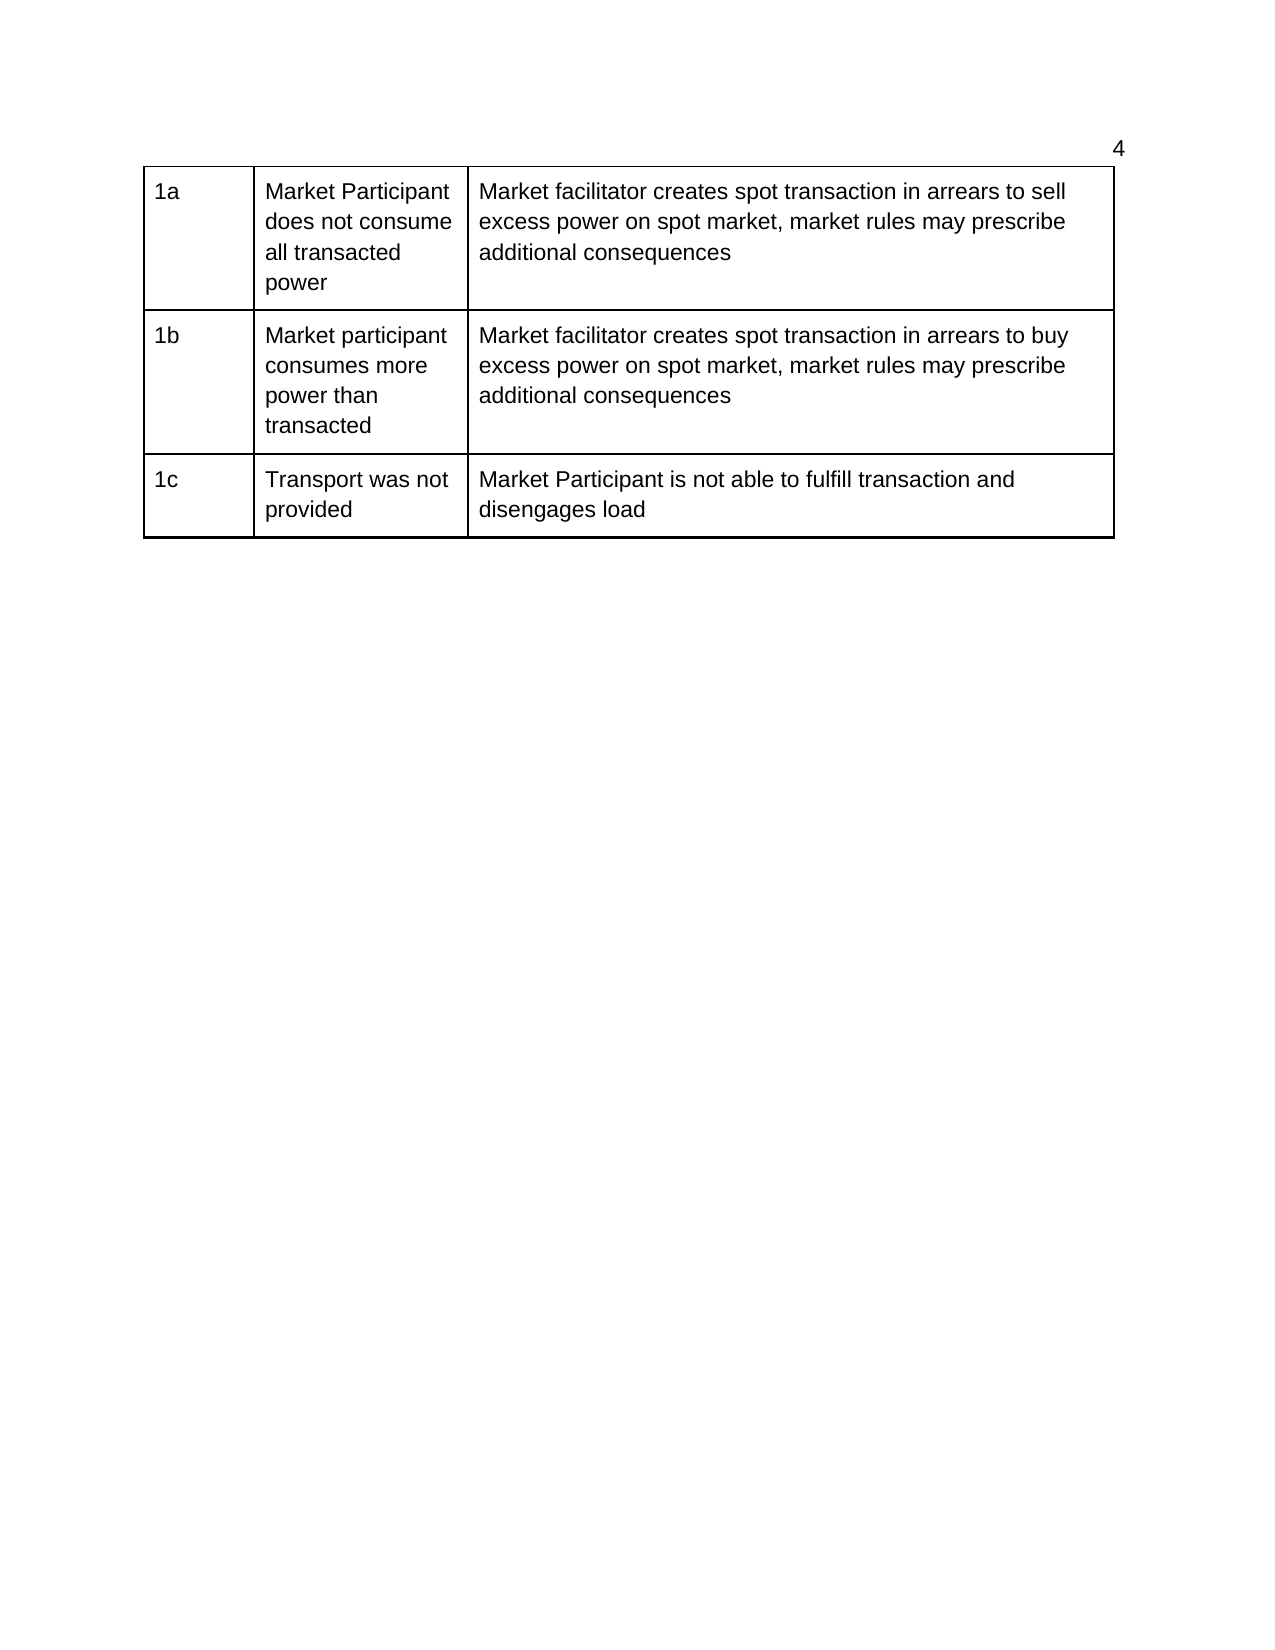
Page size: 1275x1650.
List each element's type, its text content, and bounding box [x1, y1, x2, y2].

table_cell Market Participant does not consume all transacted power [255, 167, 467, 309]
table_cell 1a [145, 167, 253, 309]
table_cell 1b [145, 311, 253, 453]
table_cell Market participant consumes more power than transacted [255, 311, 467, 453]
table_cell Transport was not provided [255, 455, 467, 536]
table_cell Market facilitator creates spot transaction in arrears to buy excess power on spot market, market rules may prescribe additional consequences [469, 311, 1113, 453]
table_cell Market Participant is not able to fulfill transaction and disengages load [469, 455, 1113, 536]
table_cell Market facilitator creates spot transaction in arrears to sell excess power on spot market, market rules may prescribe additional consequences [469, 167, 1113, 309]
table_cell 1c [145, 455, 253, 536]
